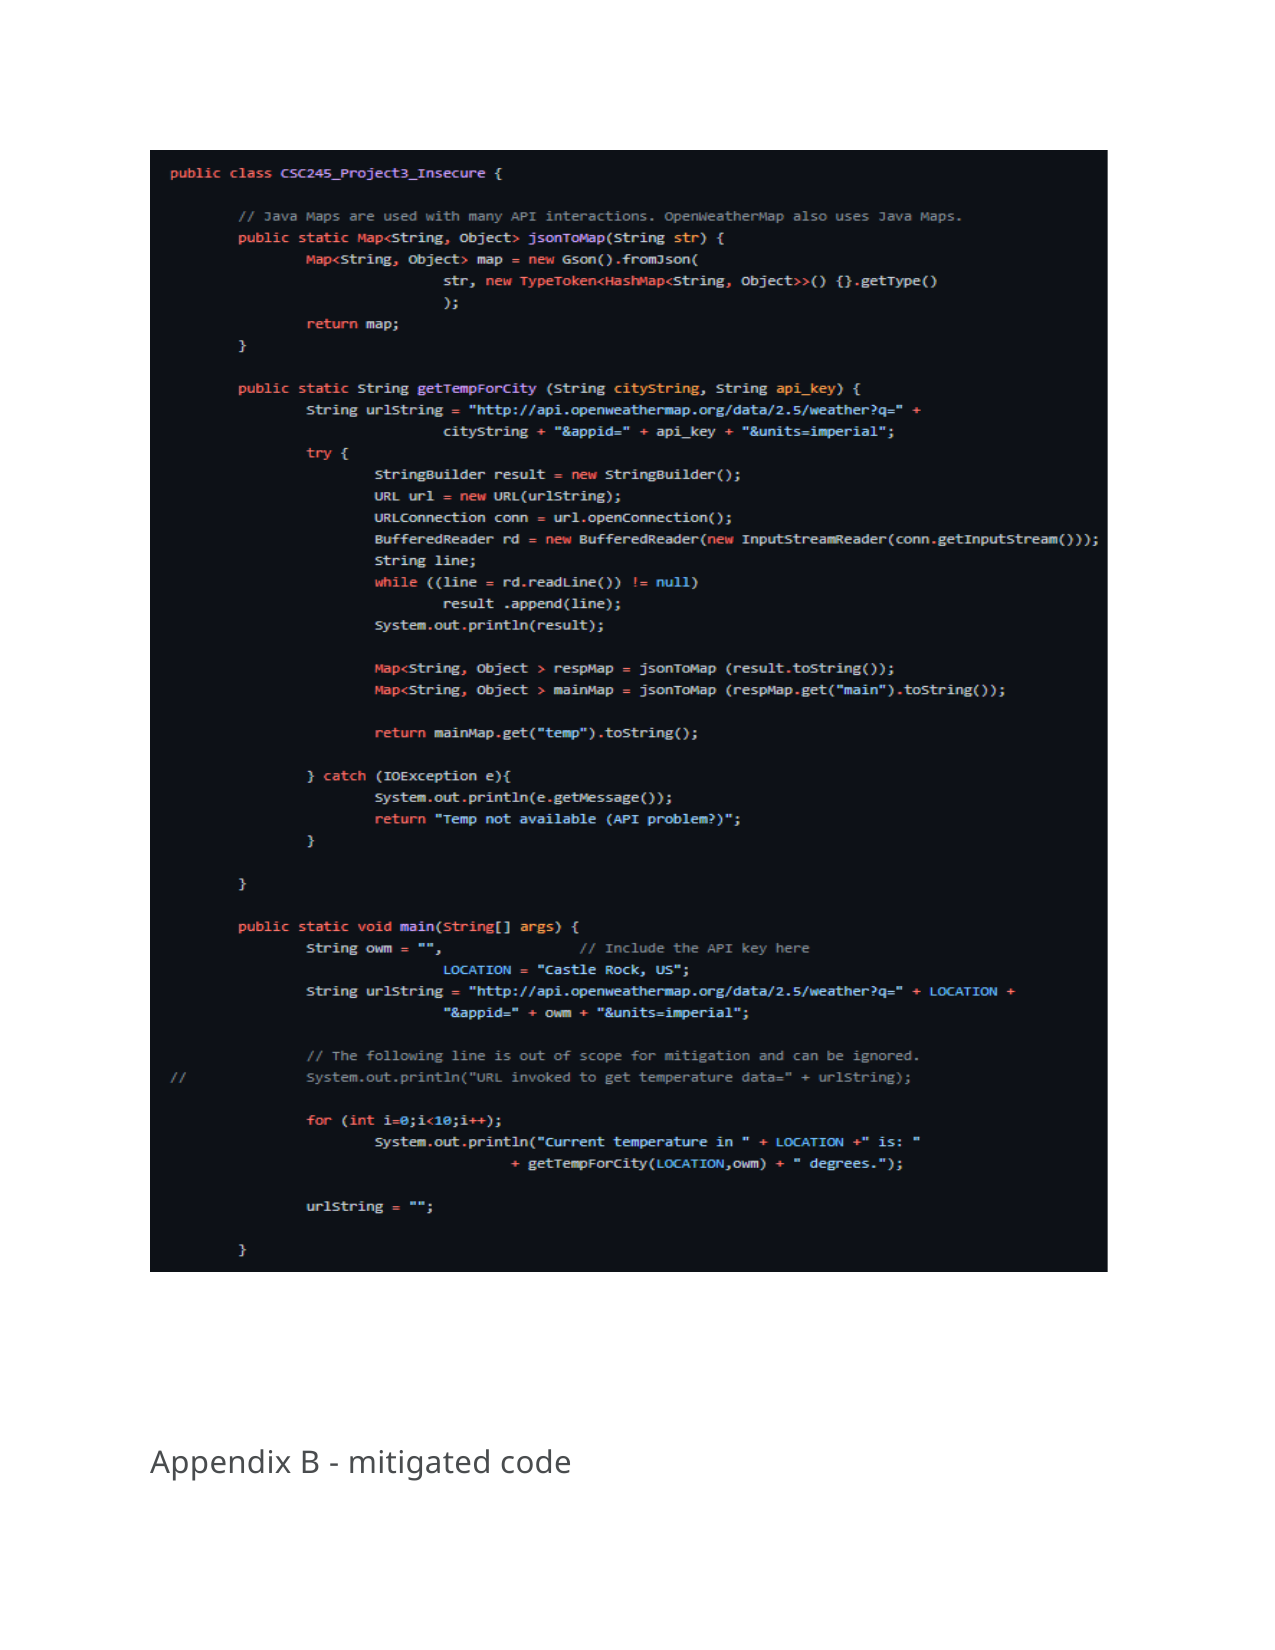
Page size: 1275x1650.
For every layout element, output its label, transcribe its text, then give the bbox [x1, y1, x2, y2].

picture [150, 150, 1108, 1272]
text Appendix B - mitigated code [150, 1440, 1125, 1483]
